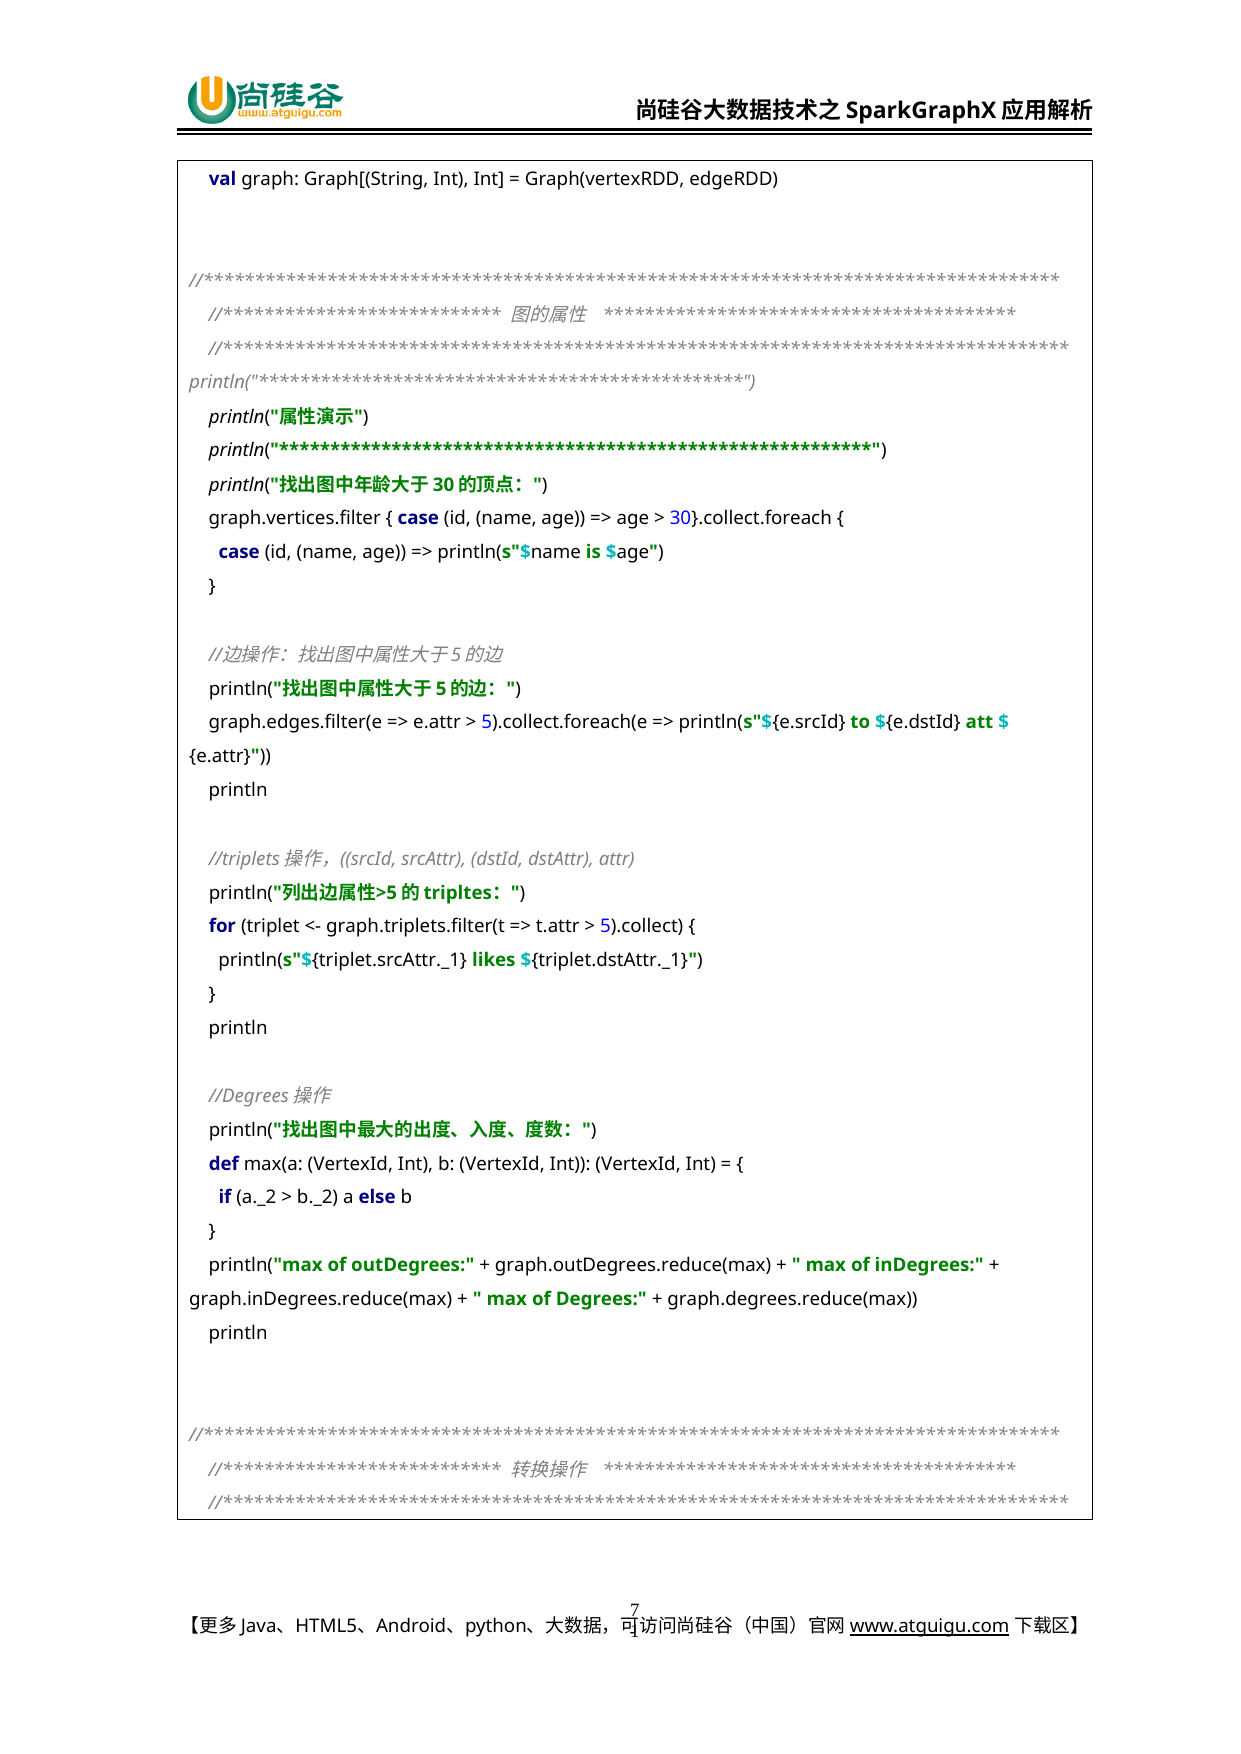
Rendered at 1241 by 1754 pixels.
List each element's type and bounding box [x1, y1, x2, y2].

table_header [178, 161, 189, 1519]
picture [177, 68, 362, 128]
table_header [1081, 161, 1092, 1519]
